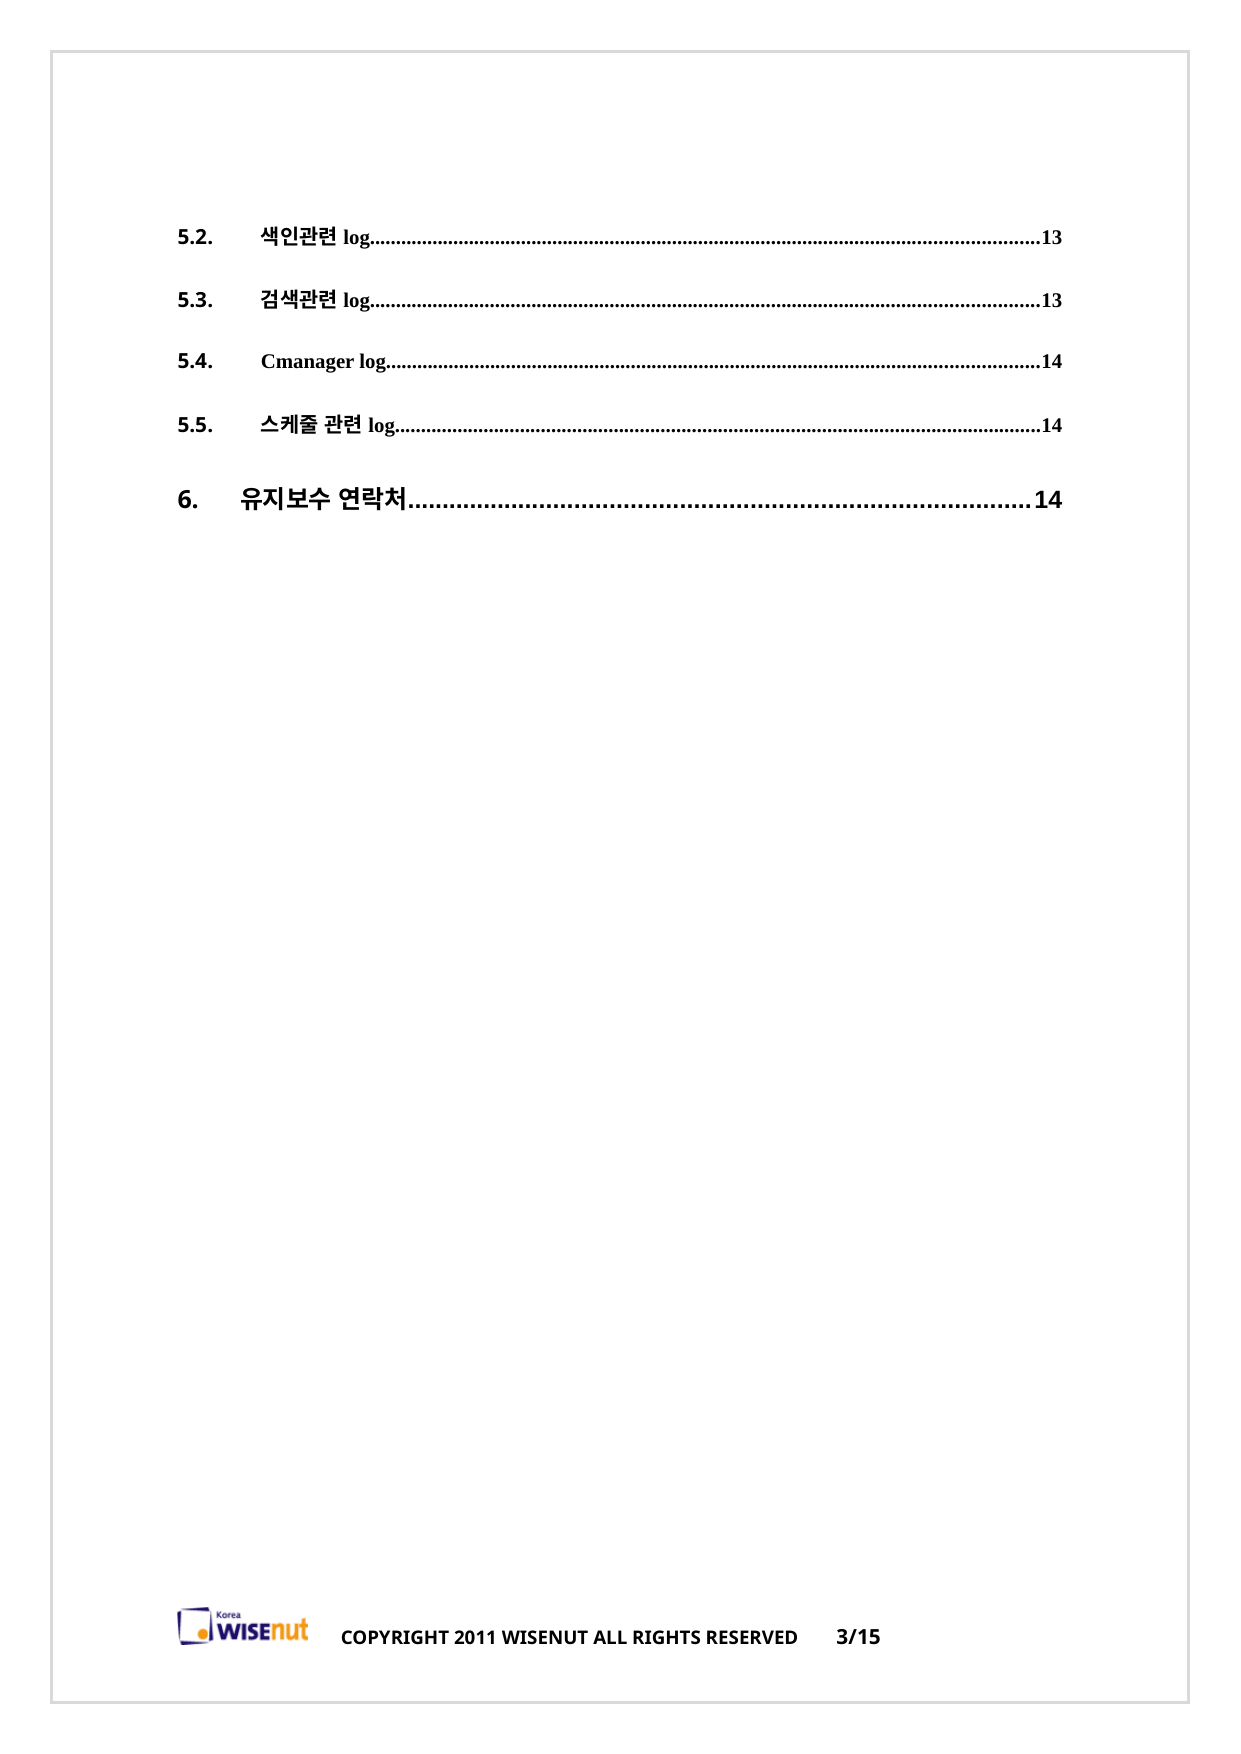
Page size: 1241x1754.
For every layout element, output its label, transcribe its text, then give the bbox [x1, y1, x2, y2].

text 6. 유지보수 연락처 14 [177, 479, 1063, 517]
text 5.5. 스케줄 관련 log 14 [177, 404, 1063, 442]
text 5.4. Cmanager log 14 [177, 342, 1063, 379]
text 5.3. 검색관련 log 13 [177, 279, 1063, 317]
picture [177, 1607, 308, 1645]
text 5.2. 색인관련 log 13 [177, 217, 1063, 254]
